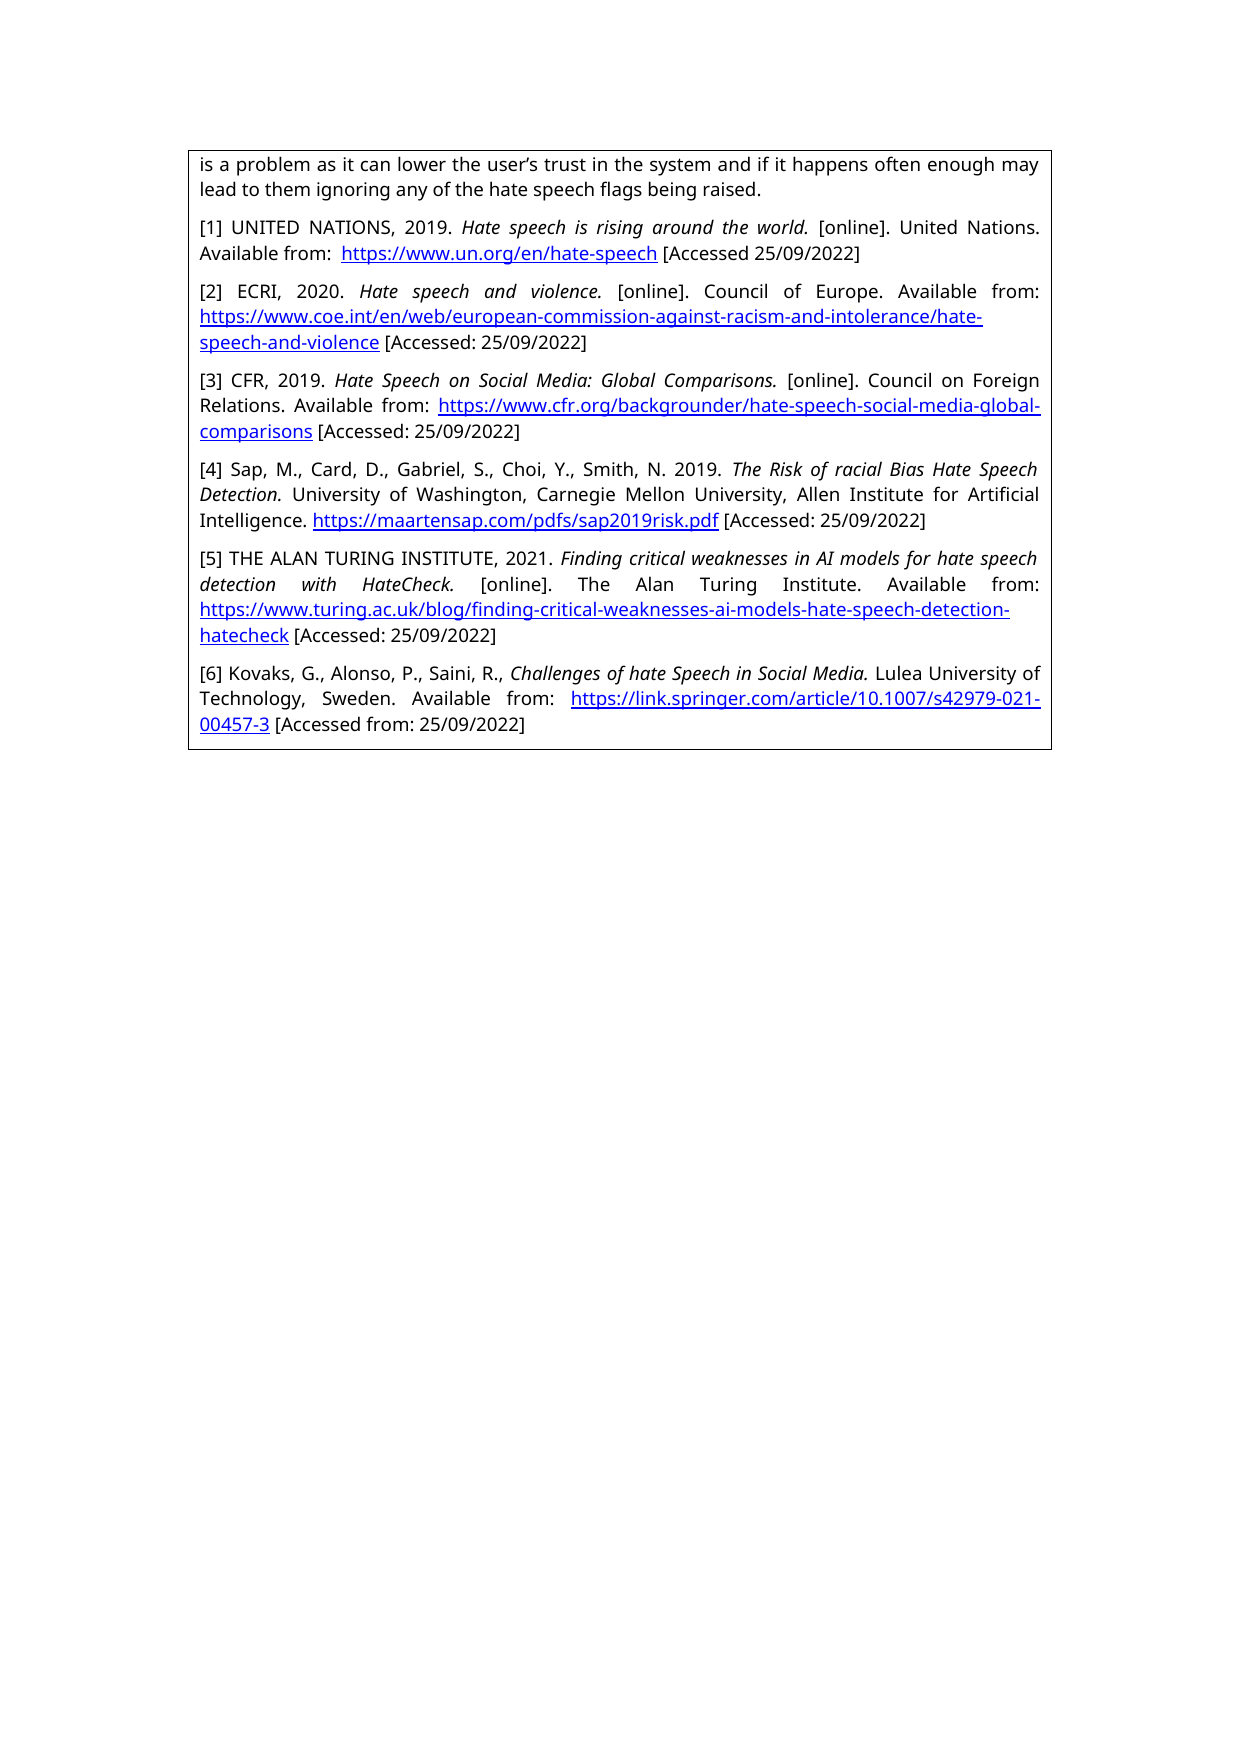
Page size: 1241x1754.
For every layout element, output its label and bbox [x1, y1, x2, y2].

table_header [189, 151, 1051, 749]
